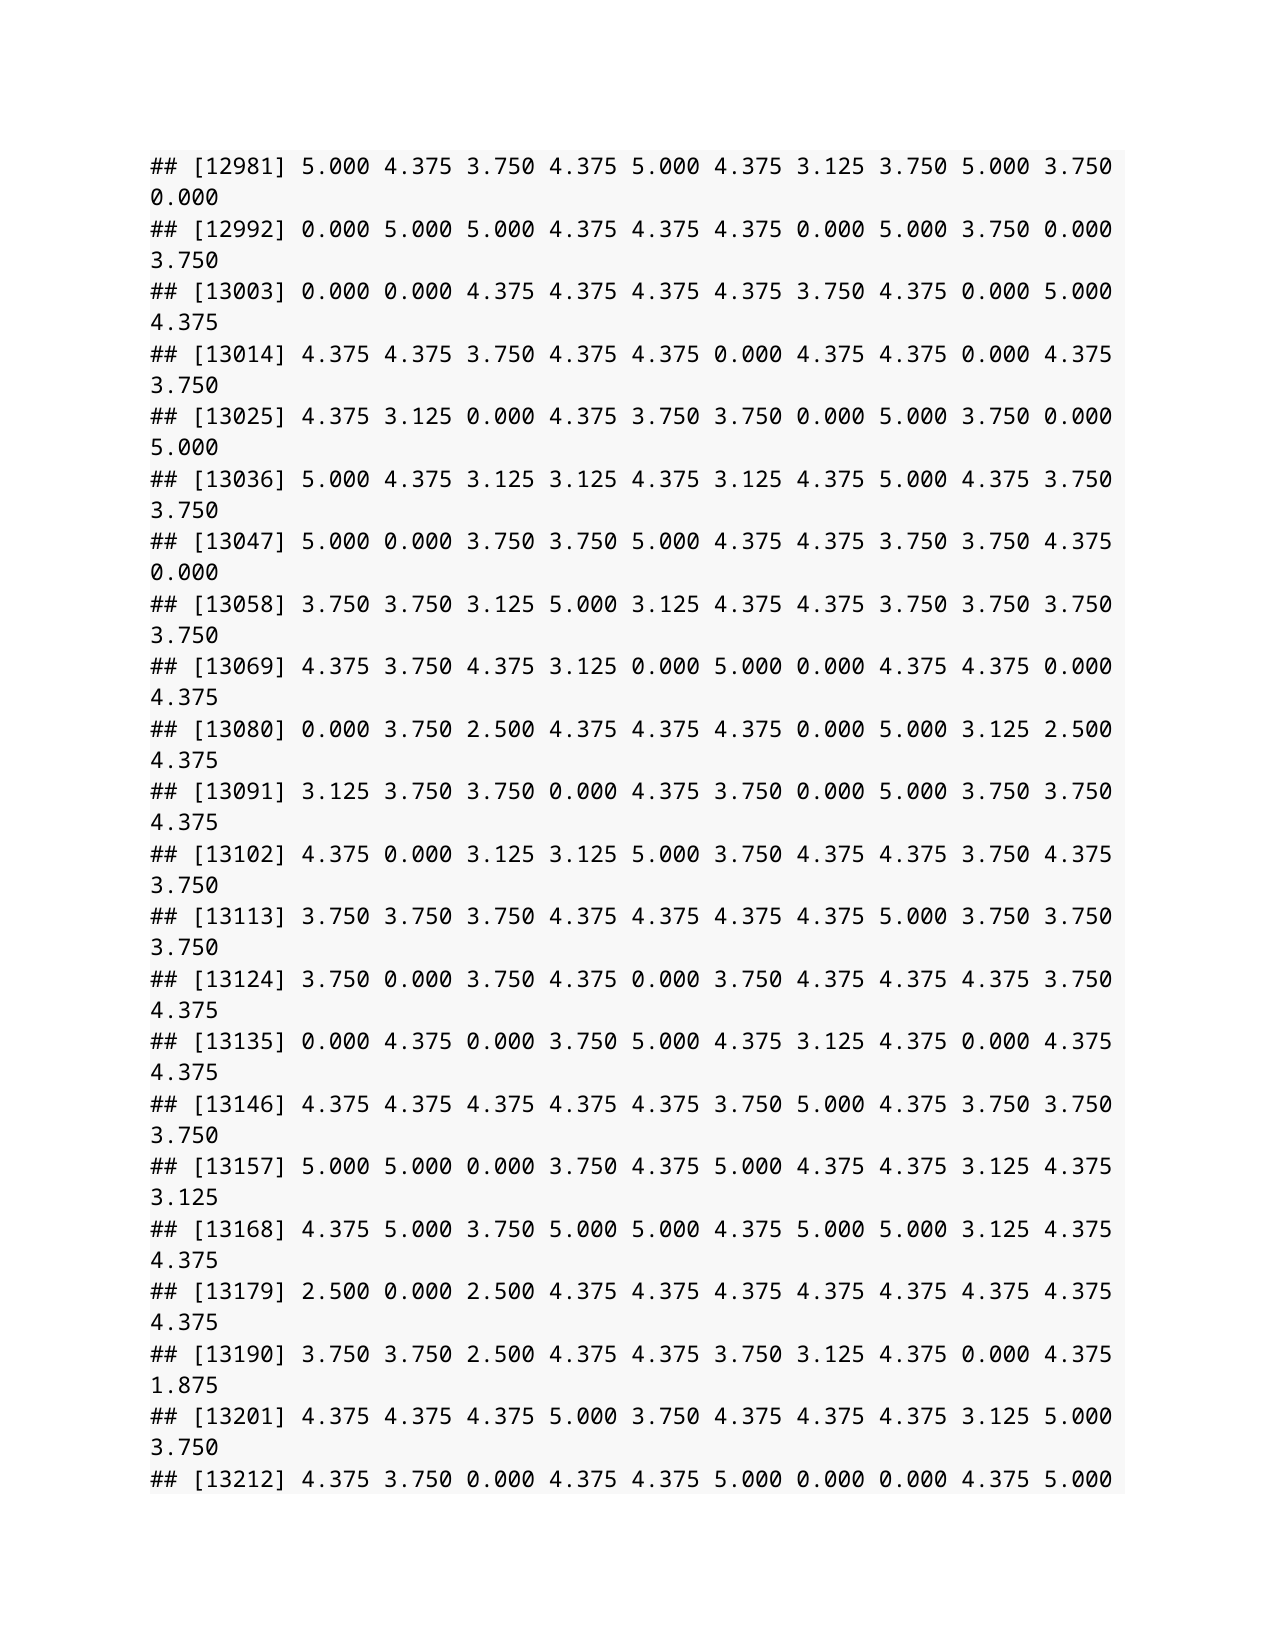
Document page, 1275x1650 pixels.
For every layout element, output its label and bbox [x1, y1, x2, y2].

text [150, 150, 1125, 1494]
